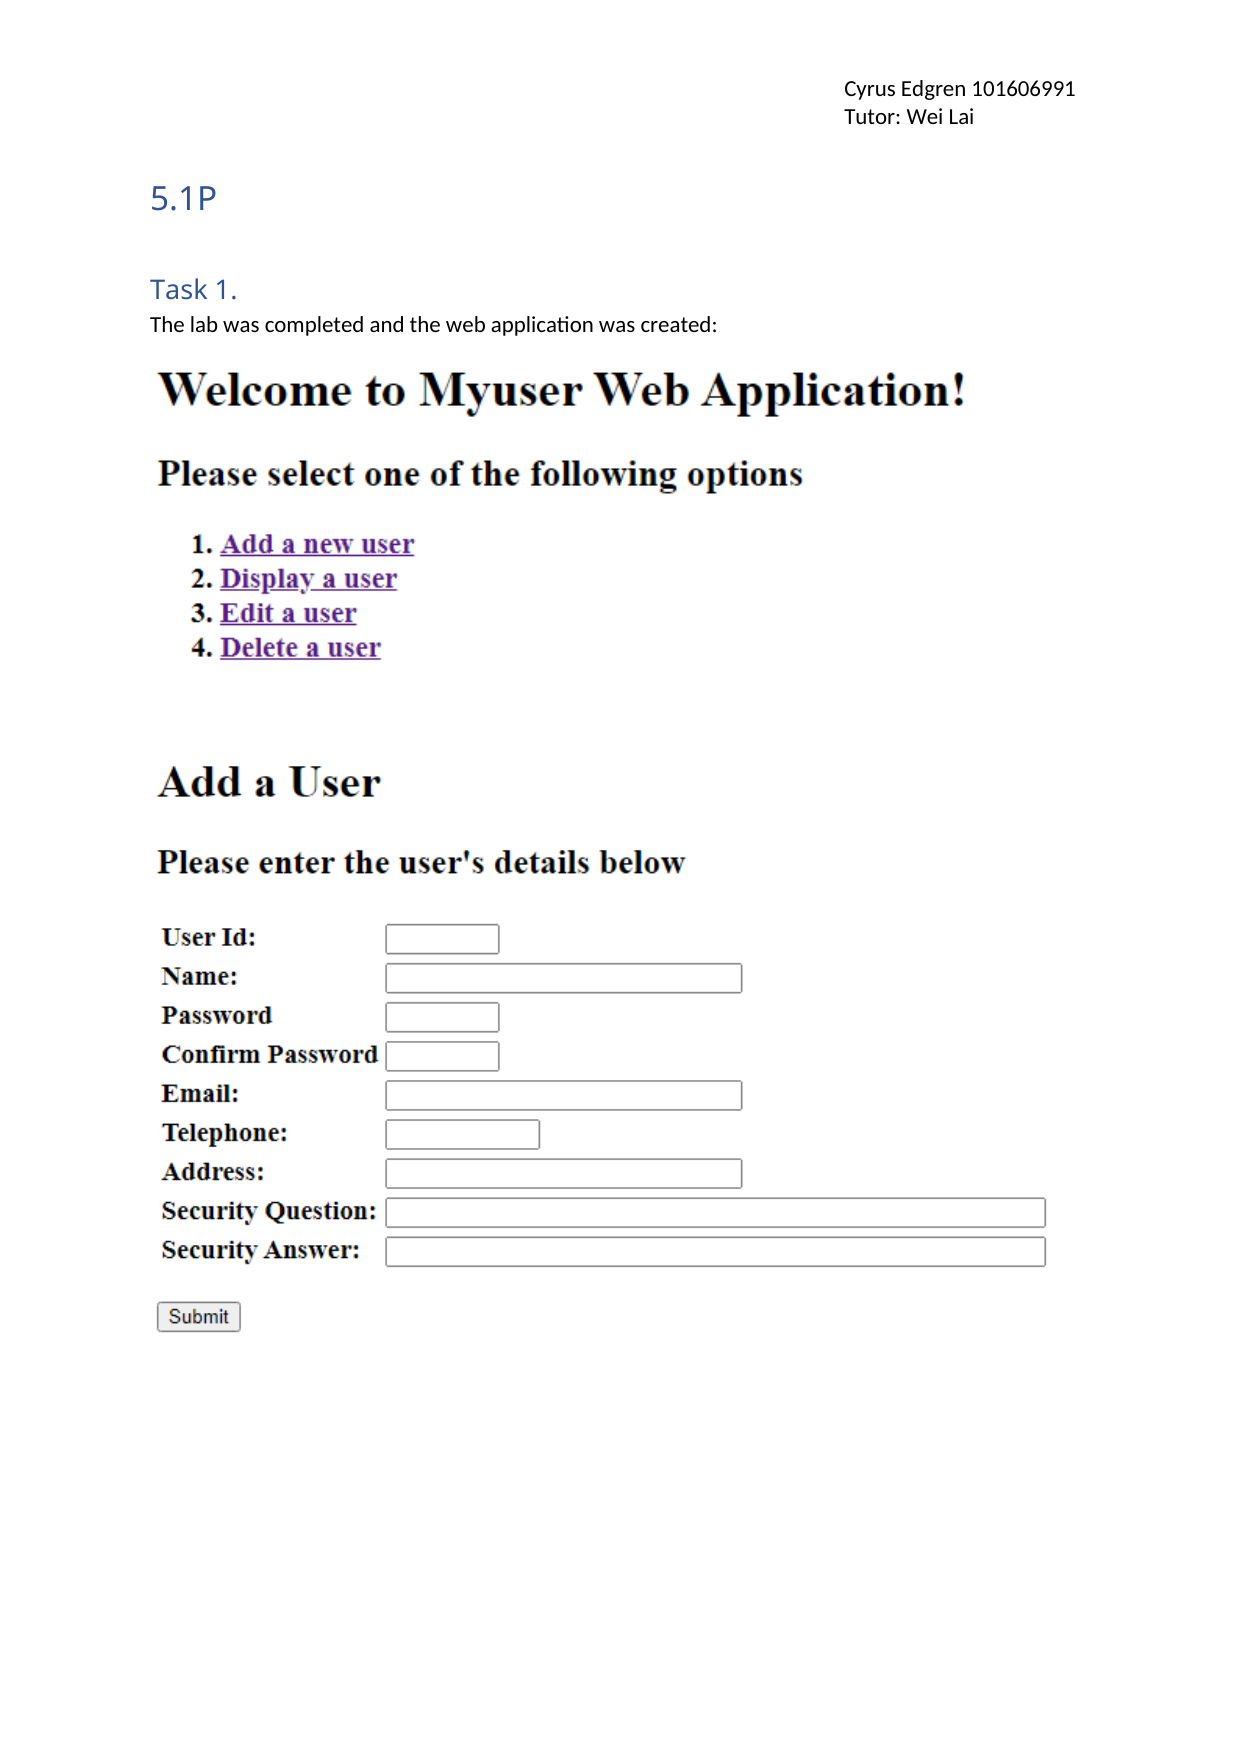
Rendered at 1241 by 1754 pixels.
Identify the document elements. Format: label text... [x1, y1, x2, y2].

picture [150, 752, 1091, 1367]
subtitle 5.1P [150, 175, 1090, 220]
picture [150, 340, 997, 704]
subtitle Task 1. [150, 271, 1090, 308]
